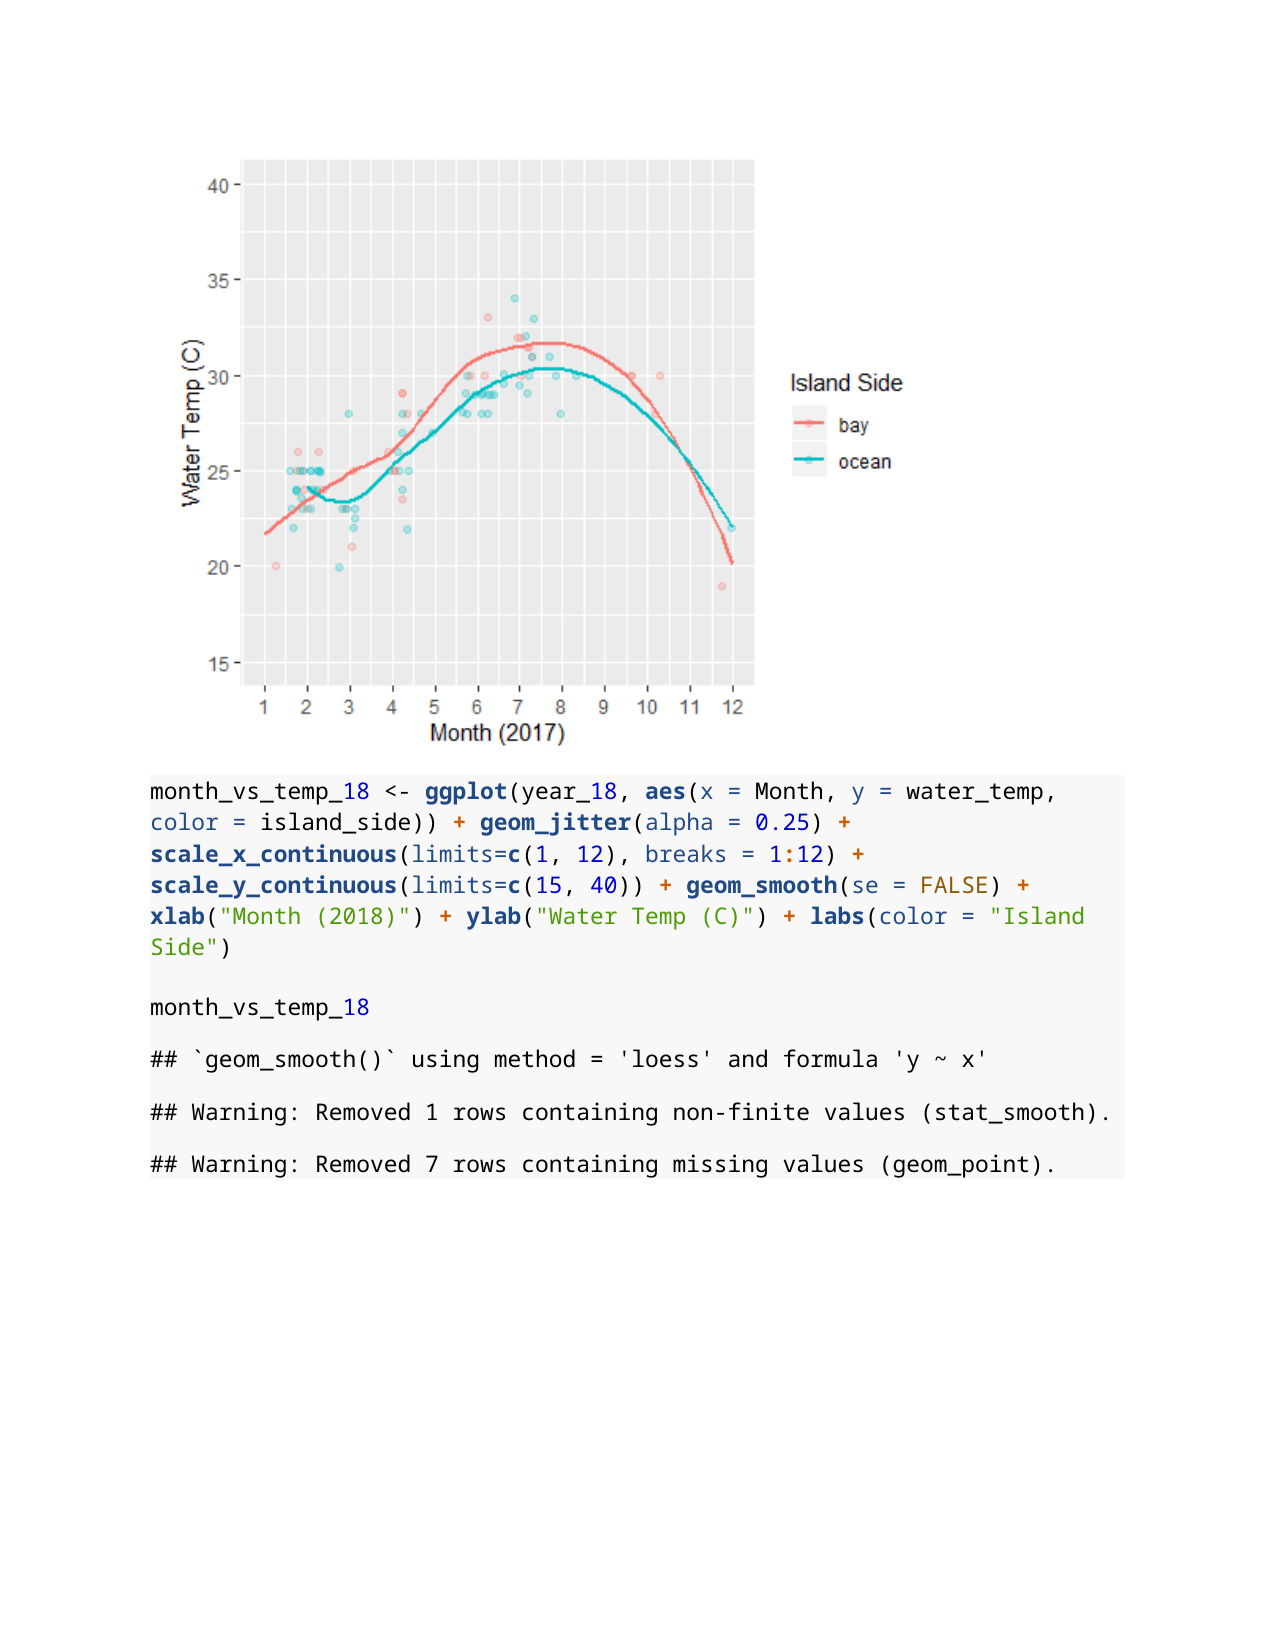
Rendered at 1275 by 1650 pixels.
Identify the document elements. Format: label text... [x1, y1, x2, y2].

text ## Warning: Removed 1 rows containing non-finite values (stat_smooth). [150, 1096, 1125, 1127]
text ## `geom_smooth()` using method = 'loess' and formula 'y ~ x' [150, 1043, 1125, 1075]
text ## Warning: Removed 7 rows containing missing values (geom_point). [150, 1148, 1125, 1179]
picture [168, 150, 927, 757]
text month_vs_temp_18 <- ggplot(year_18, aes(x = Month, y = water_temp, color = island_side)) + geom_jitter(alpha = 0.25) + scale_x_continuous(limits=c(1, 12), breaks = 1:12) + scale_y_continuous(limits=c(15, 40)) + geom_smooth(se = FALSE) + xlab("Month (2018)") + ylab("Water Temp (C)") + labs(color = "Island Side") month_vs_temp_18 [150, 775, 1125, 1023]
